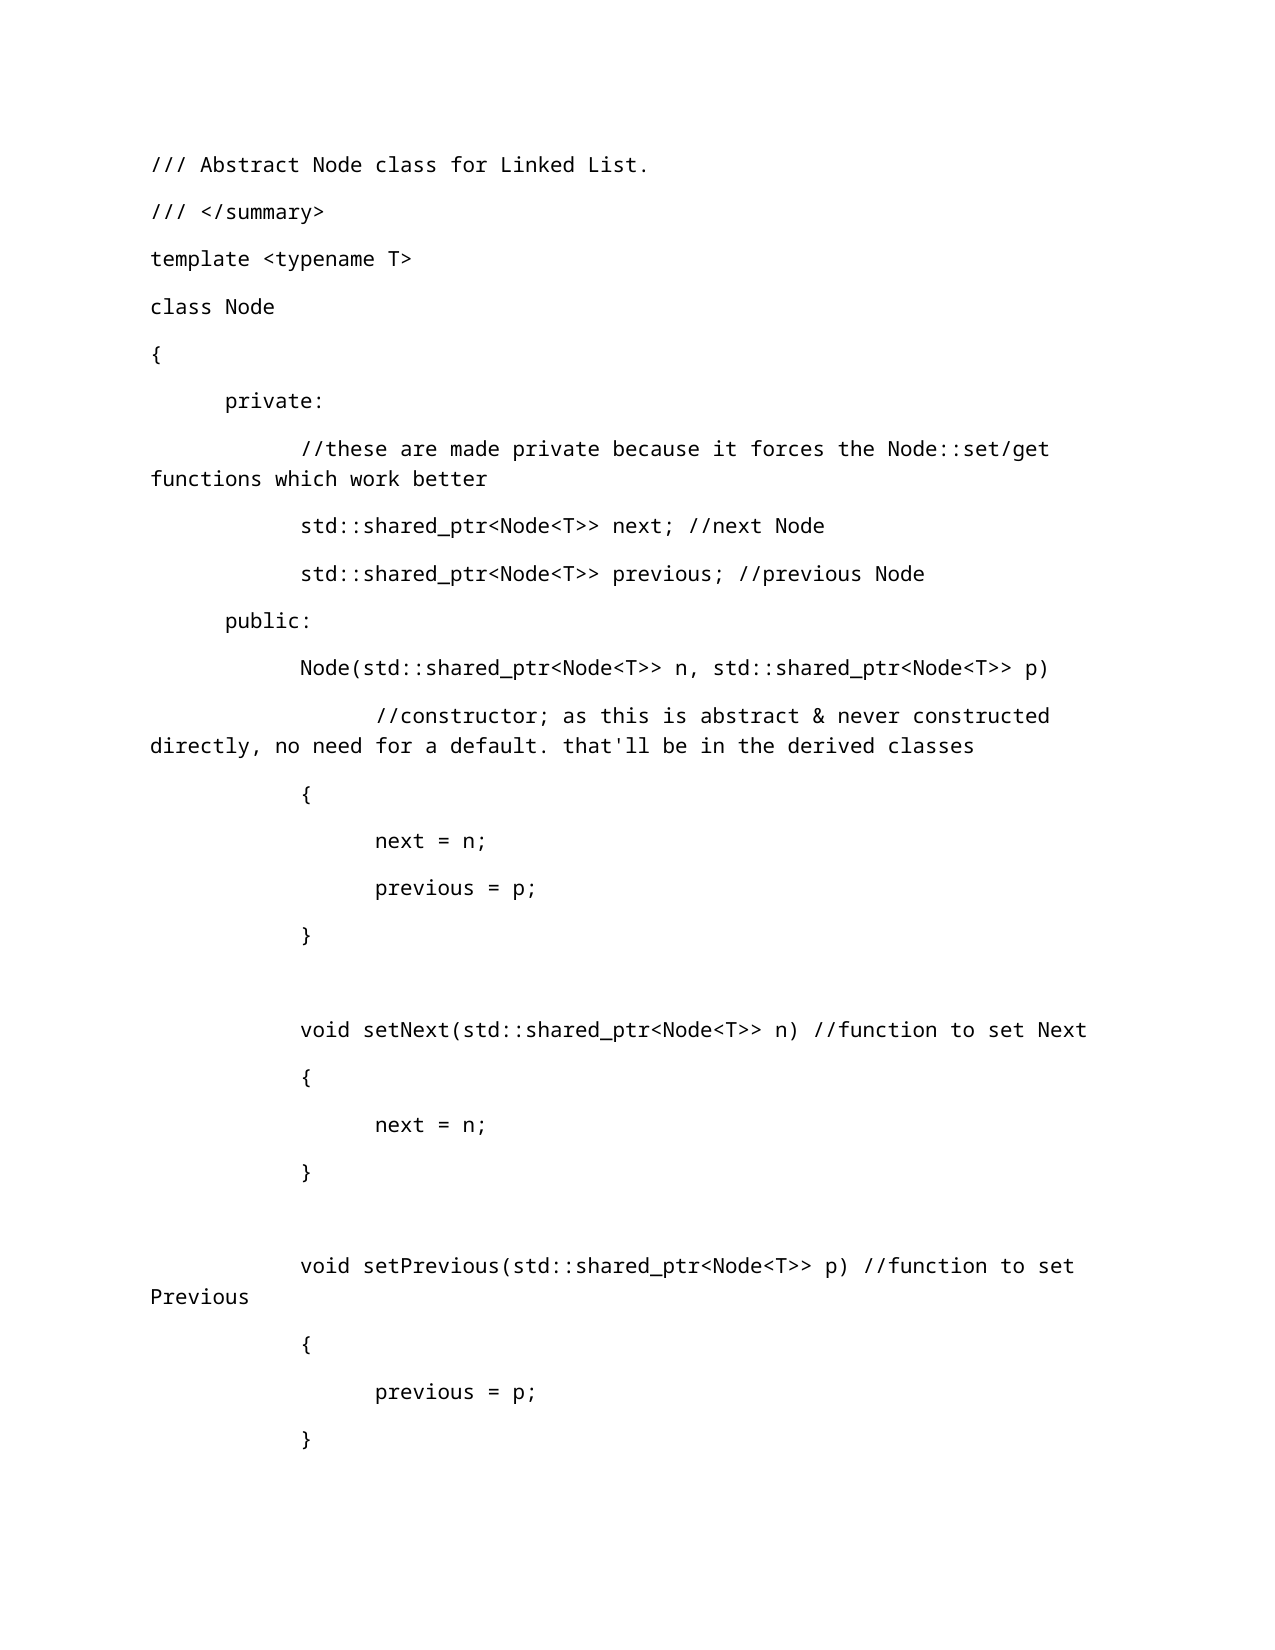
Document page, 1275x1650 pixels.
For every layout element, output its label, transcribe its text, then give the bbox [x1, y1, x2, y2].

text next = n; [150, 826, 1125, 854]
text Node(std::shared_ptr<Node<T>> n, std::shared_ptr<Node<T>> p) [150, 653, 1125, 682]
text /// </summary> [150, 197, 1125, 226]
text } [150, 1424, 1125, 1453]
text previous = p; [150, 873, 1125, 902]
text class Node [150, 292, 1125, 320]
text /// Abstract Node class for Linked List. [150, 150, 1125, 178]
text { [150, 1062, 1125, 1091]
text std::shared_ptr<Node<T>> previous; //previous Node [150, 559, 1125, 587]
text } [150, 921, 1125, 949]
text void setNext(std::shared_ptr<Node<T>> n) //function to set Next [150, 1015, 1125, 1044]
text previous = p; [150, 1377, 1125, 1405]
text private: [150, 386, 1125, 415]
text public: [150, 606, 1125, 635]
text void setPrevious(std::shared_ptr<Node<T>> p) //function to set Previous [150, 1252, 1125, 1311]
text std::shared_ptr<Node<T>> next; //next Node [150, 512, 1125, 540]
text //constructor; as this is abstract & never constructed directly, no need for a default. that'll be in the derived classes [150, 701, 1125, 760]
text { [150, 339, 1125, 368]
text } [150, 1157, 1125, 1186]
text next = n; [150, 1110, 1125, 1138]
text template <typename T> [150, 244, 1125, 273]
text //these are made private because it forces the Node::set/get functions which work better [150, 434, 1125, 493]
text { [150, 1329, 1125, 1358]
text { [150, 779, 1125, 807]
